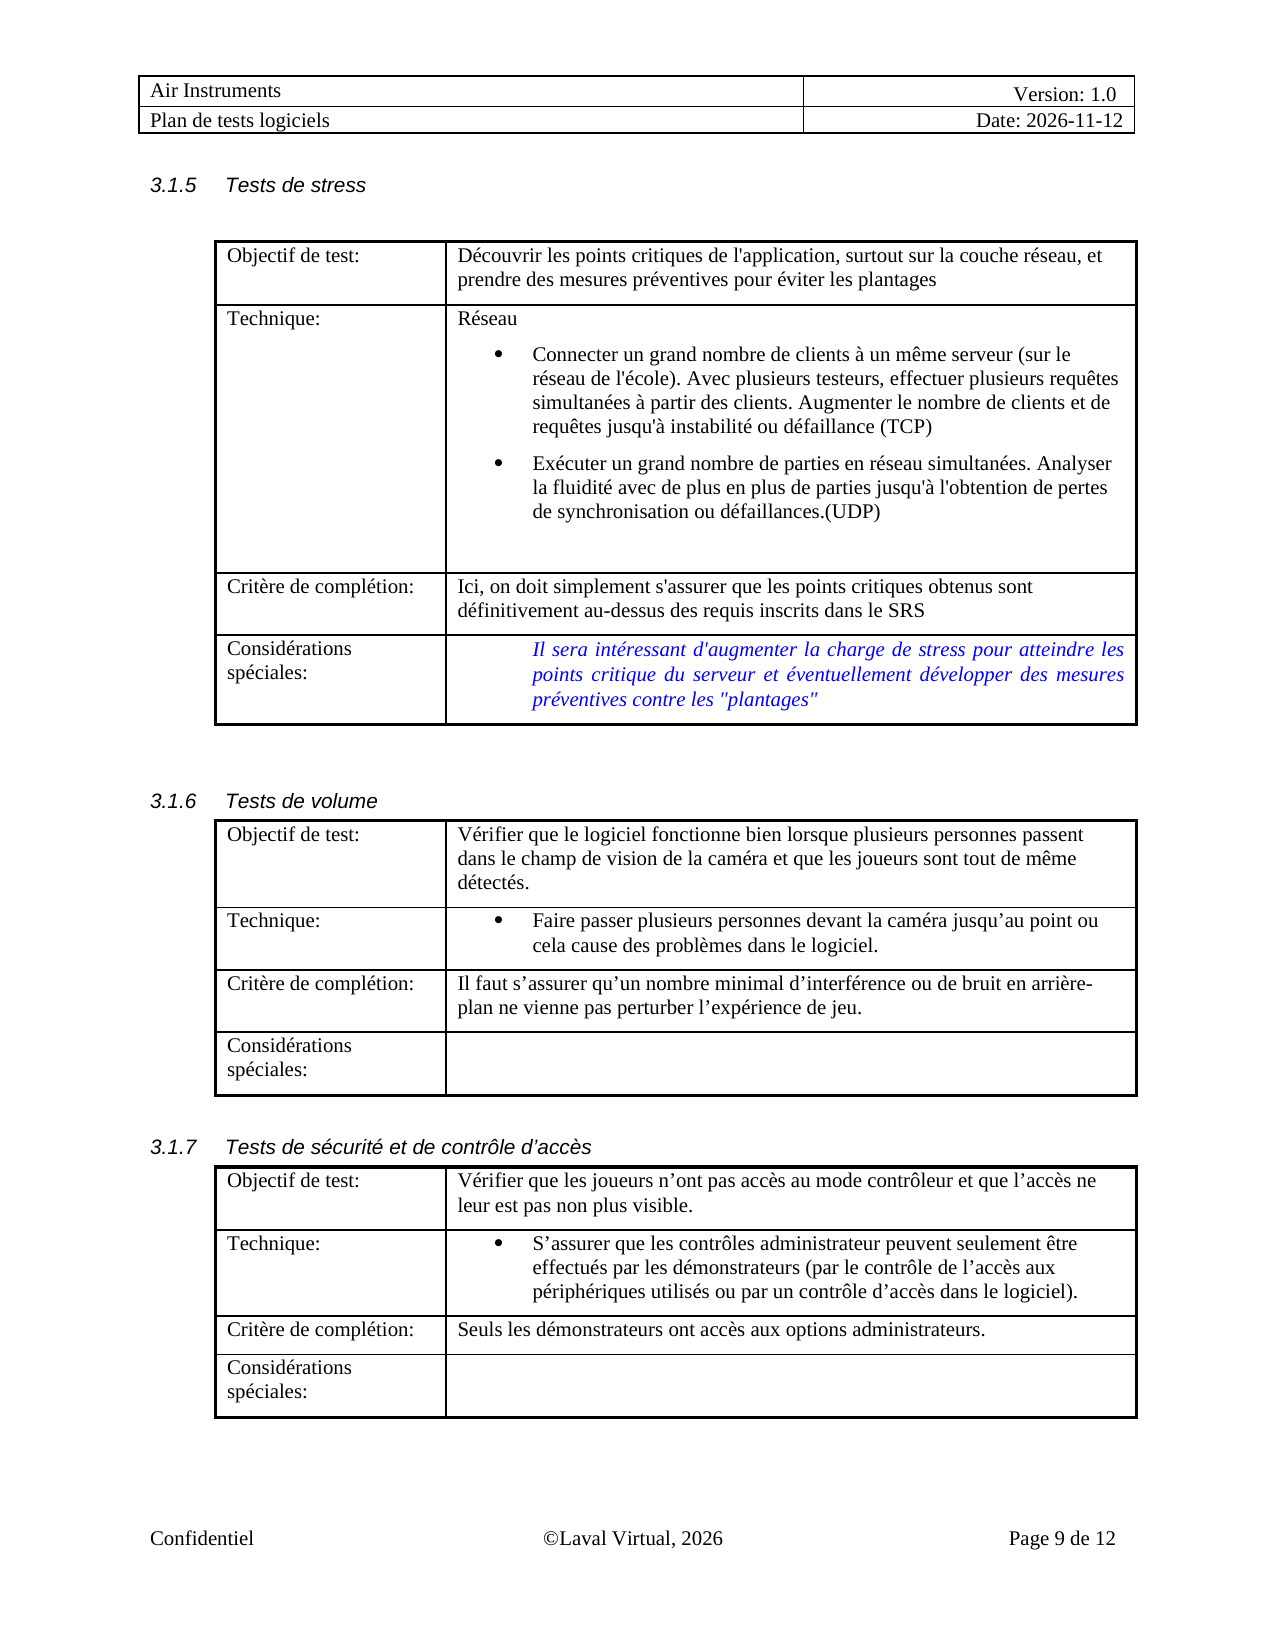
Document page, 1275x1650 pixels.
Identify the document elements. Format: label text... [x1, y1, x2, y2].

table_cell Technique: [217, 306, 445, 572]
table_cell Seuls les démonstrateurs ont accès aux options administrateurs. [447, 1317, 1135, 1353]
table_cell Considérations spéciales: [217, 1355, 445, 1416]
table_header Objectif de test: [217, 1169, 445, 1229]
table_cell Ici, on doit simplement s'assurer que les points critiques obtenus sont définitivement au-dessus des requis inscrits dans le SRS [447, 574, 1135, 634]
table_header Vérifier que les joueurs n’ont pas accès au mode contrôleur et que l’accès ne leur est pas non plus visible. [447, 1169, 1135, 1229]
subtitle Tests de sécurité et de contrôle d’accès [150, 1134, 1125, 1159]
table_cell Critère de complétion: [217, 971, 445, 1031]
table_cell Critère de complétion: [217, 1317, 445, 1353]
table_cell Il faut s’assurer qu’un nombre minimal d’interférence ou de bruit en arrière-plan ne vienne pas perturber l’expérience de jeu. [447, 971, 1135, 1031]
table_header Découvrir les points critiques de l'application, surtout sur la couche réseau, et prendre des mesures préventives pour éviter les plantages [447, 243, 1135, 304]
table_header Objectif de test: [217, 822, 445, 907]
table_cell Considérations spéciales: [217, 1033, 445, 1093]
table_cell [447, 1033, 1135, 1093]
table_header Vérifier que le logiciel fonctionne bien lorsque plusieurs personnes passent dans le champ de vision de la caméra et que les joueurs sont tout de même détectés. [447, 822, 1135, 907]
subtitle Tests de stress [150, 171, 1125, 196]
subtitle Tests de volume [150, 788, 1125, 813]
table_cell Il sera intéressant d'augmenter la charge de stress pour atteindre les points critique du serveur et éventuellement développer des mesures préventives contre les "plantages" [447, 636, 1135, 723]
table_cell Considérations spéciales: [217, 636, 445, 723]
table_cell Technique: [217, 908, 445, 969]
table_cell Faire passer plusieurs personnes devant la caméra jusqu’au point ou cela cause des problèmes dans le logiciel. [447, 908, 1135, 969]
table_cell [447, 1355, 1135, 1416]
table_cell Critère de complétion: [217, 574, 445, 634]
table_header Objectif de test: [217, 243, 445, 304]
table_cell Technique: [217, 1231, 445, 1315]
